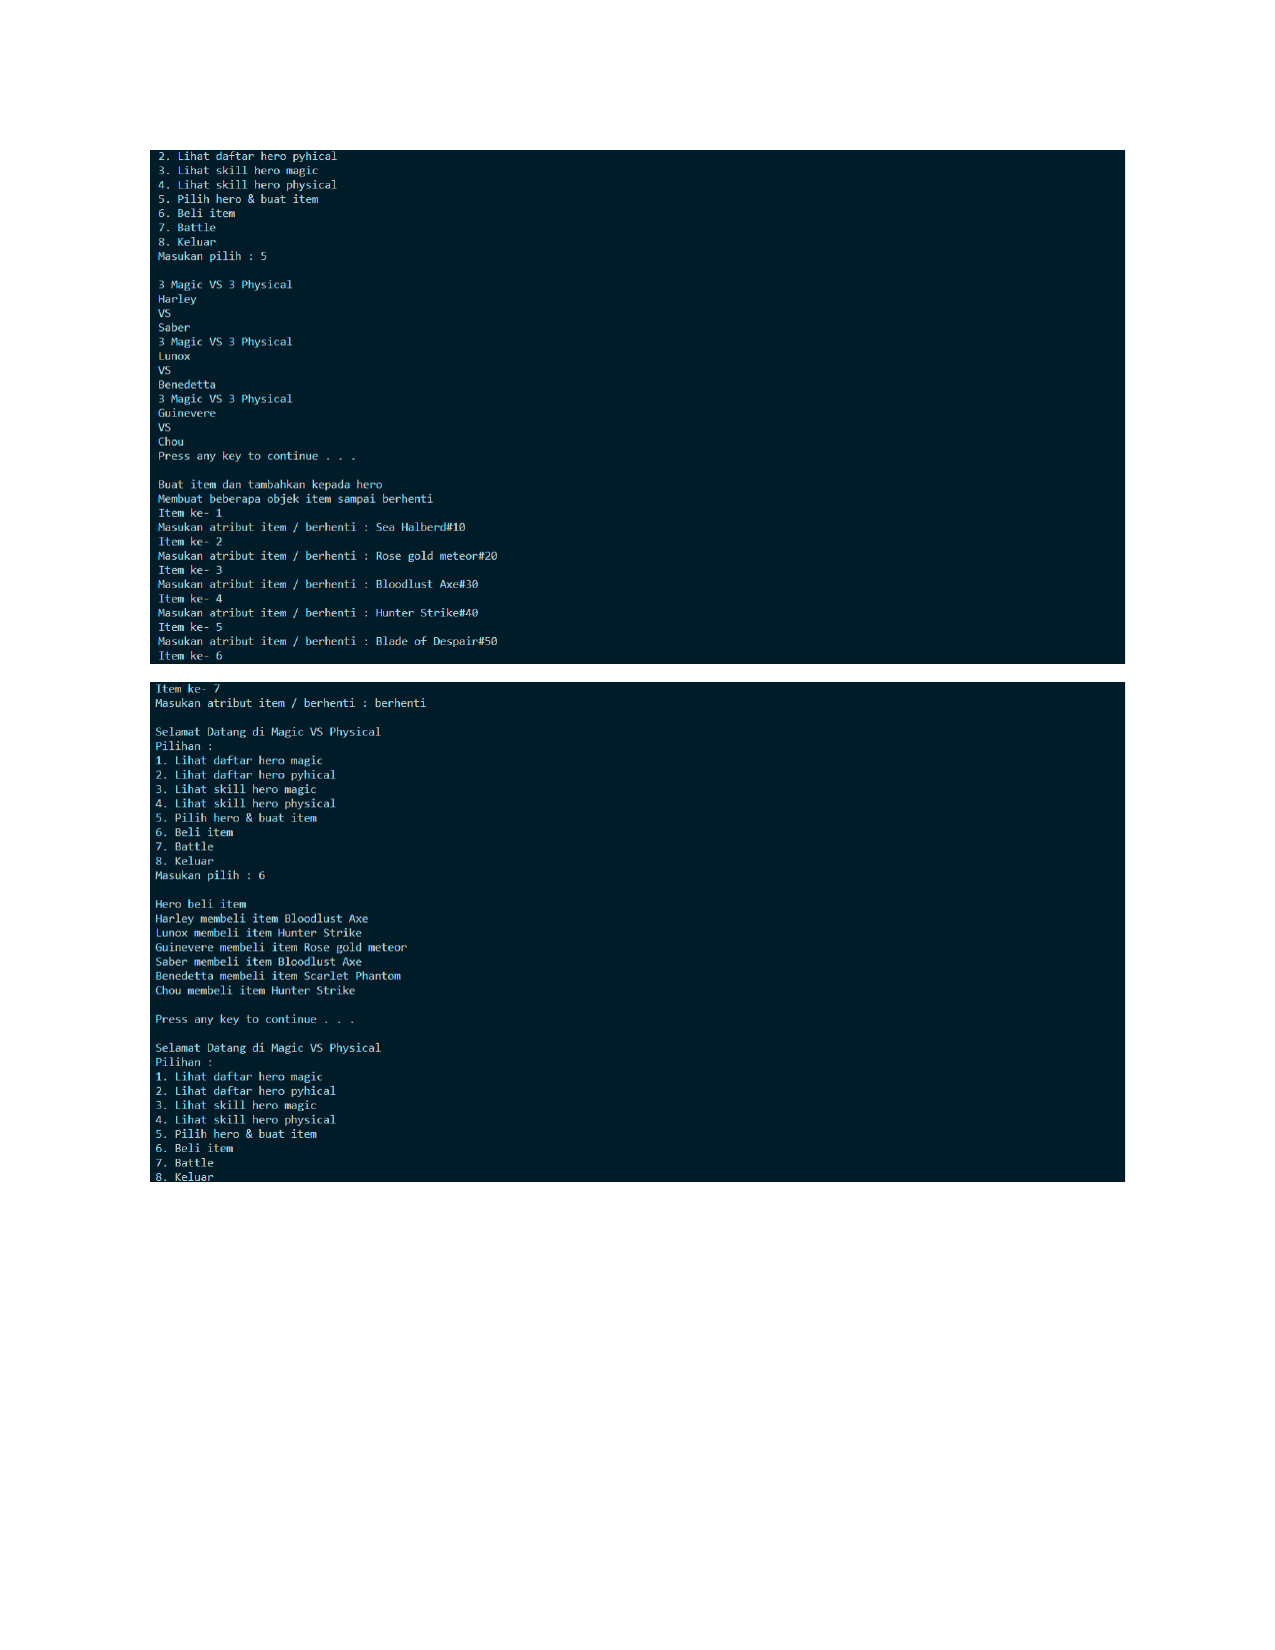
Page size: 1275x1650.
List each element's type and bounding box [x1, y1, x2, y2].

picture [150, 150, 1125, 664]
picture [150, 682, 1125, 1182]
